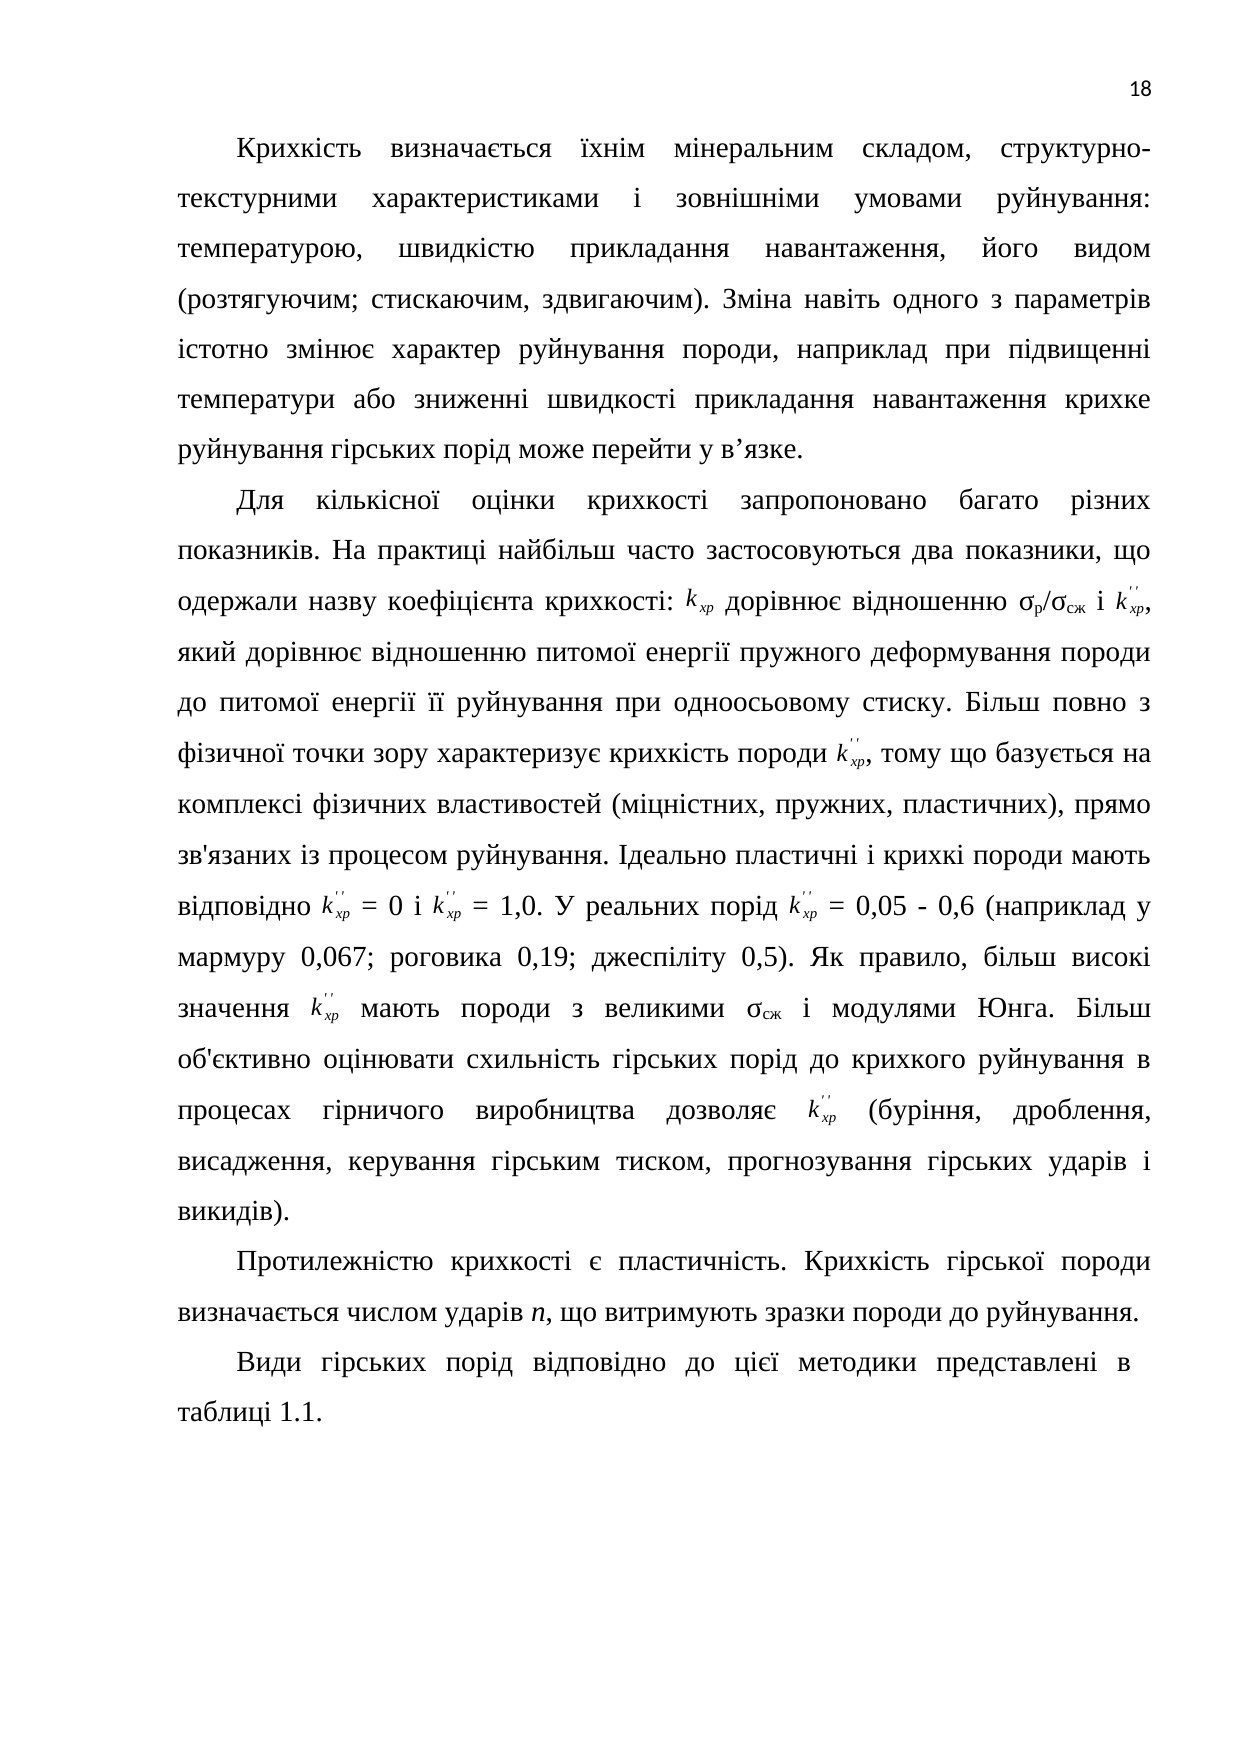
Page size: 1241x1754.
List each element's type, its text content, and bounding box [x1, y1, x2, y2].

text Види гірських порід відповідно до цієї методики представлені в таблиці 1.1. [177, 1344, 1152, 1428]
text Протилежністю крихкості є пластичність. Крихкість гірської породи визначається числом ударів n, що витримують зразки породи до руйнування. [177, 1243, 1152, 1327]
text Для кількісної оцінки крихкості запропоновано багато різних показників. На практиці найбільш часто застосовуються два показники, що одержали назву коефіцієнта крихкості: дорівнює відношенню σр/σсж і , який дорівнює відношенню питомої енергії пружного деформування породи до питомої енергії її руйнування при одноосьовому стиску. Більш повно з фізичної точки зору характеризує крихкість породи , тому що базується на комплексі фізичних властивостей (міцністних, пружних, пластичних), прямо зв'язаних із процесом руйнування. Ідеально пластичні і крихкі породи мають відповідно = 0 і = 1,0. У реальних порід = 0,05 - 0,6 (наприклад у мармуру 0,067; роговика 0,19; джеспіліту 0,5). Як правило, більш високі значення мають породи з великими σсж і модулями Юнга. Більш об'єктивно оцінювати схильність гірських порід до крихкого руйнування в процесах гірничого виробництва дозволяє (буріння, дроблення, висадження, керування гірським тиском, прогнозування гірських ударів і викидів). [177, 482, 1152, 1227]
text Крихкість визначається їхнім мінеральним складом, структурно-текстурними характеристиками і зовнішніми умовами руйнування: температурою, швидкістю прикладання навантаження, його видом (розтягуючим; стискаючим, здвигаючим). Зміна навіть одного з параметрів істотно змінює характер руйнування породи, наприклад при підвищенні температури або зниженні швидкості прикладання навантаження крихке руйнування гірських порід може перейти у в’язке. [177, 130, 1152, 465]
